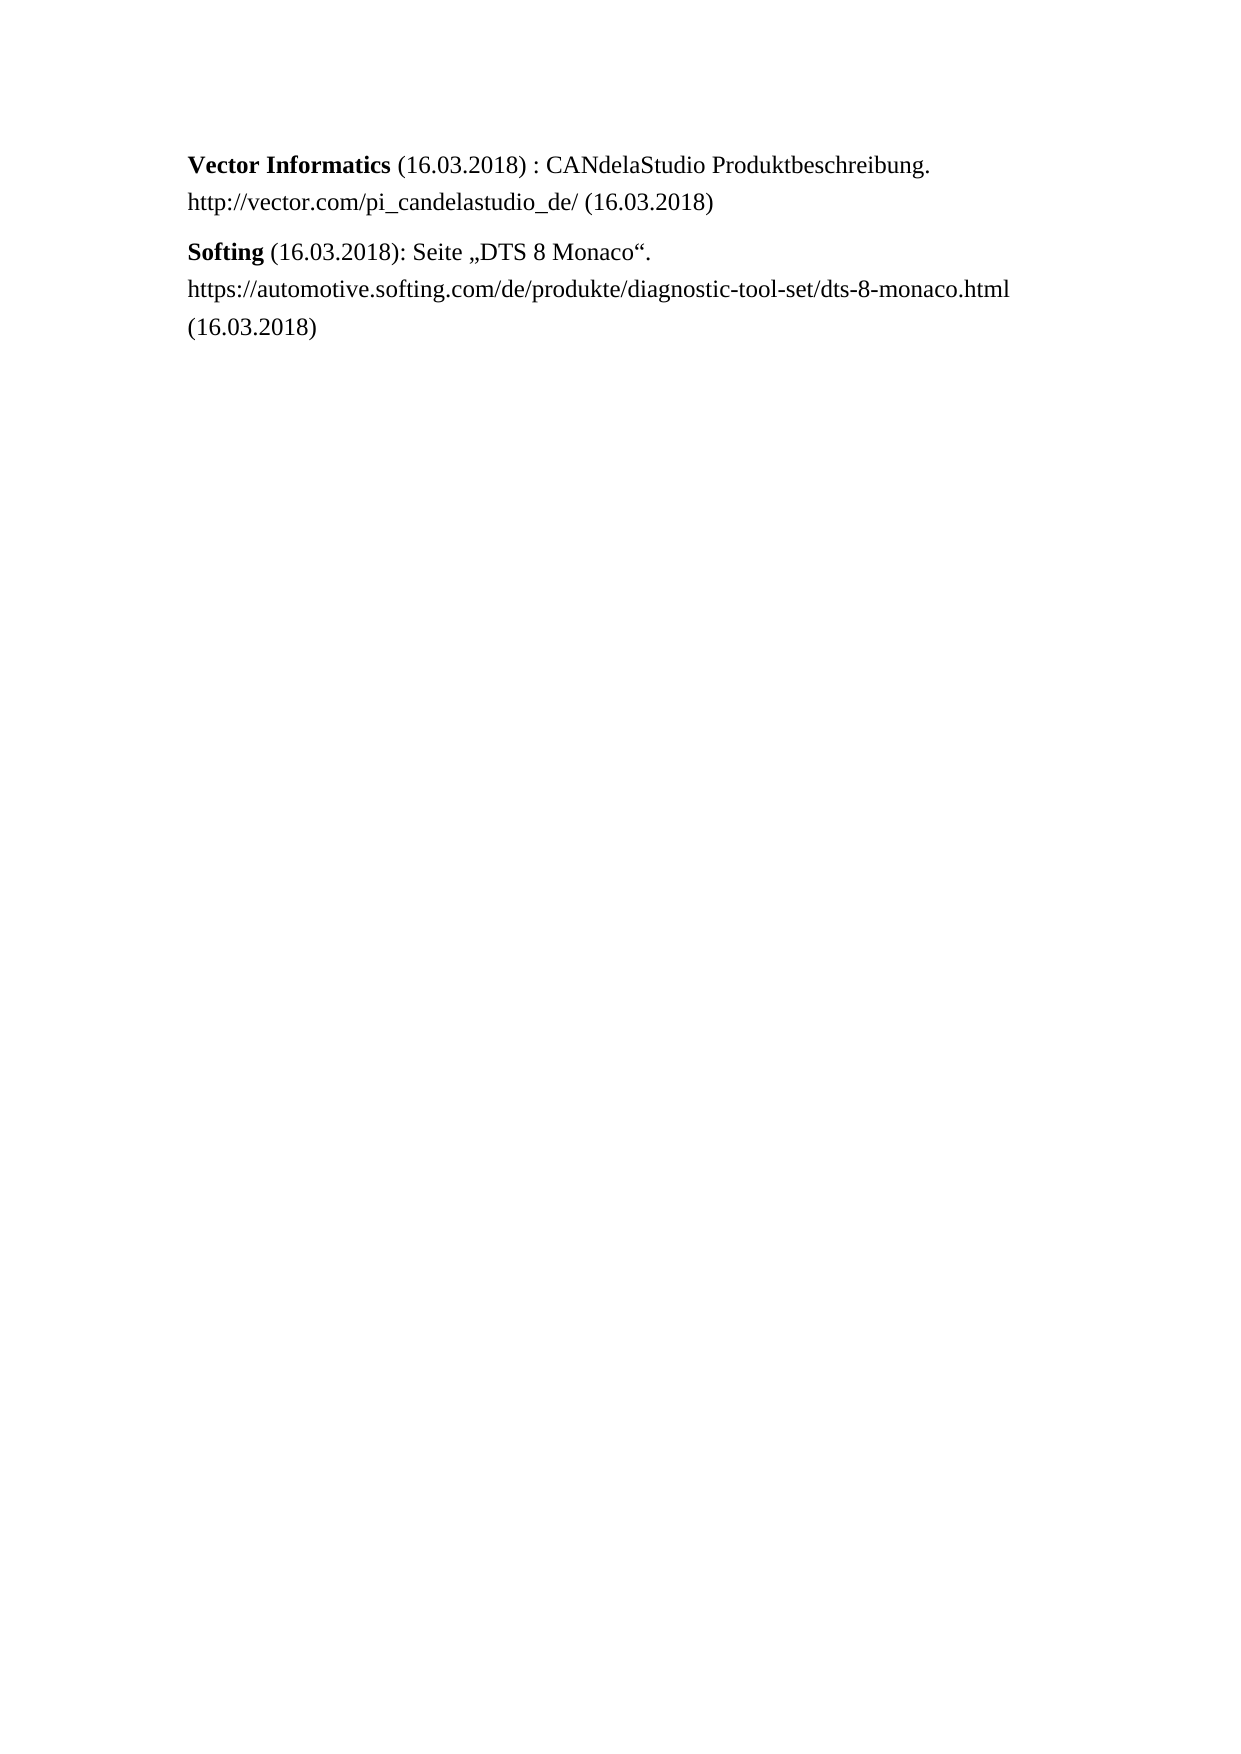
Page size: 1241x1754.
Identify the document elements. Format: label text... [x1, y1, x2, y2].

text Vector Informatics (16.03.2018) : CANdelaStudio Produktbeschreibung. http://vector.com/pi_candelastudio_de/ (16.03.2018) [187, 150, 1090, 216]
text Softing (16.03.2018): Seite „DTS 8 Monaco“. https://automotive.softing.com/de/produkte/diagnostic-tool-set/dts-8-monaco.html (16.03.2018) [187, 237, 1090, 340]
